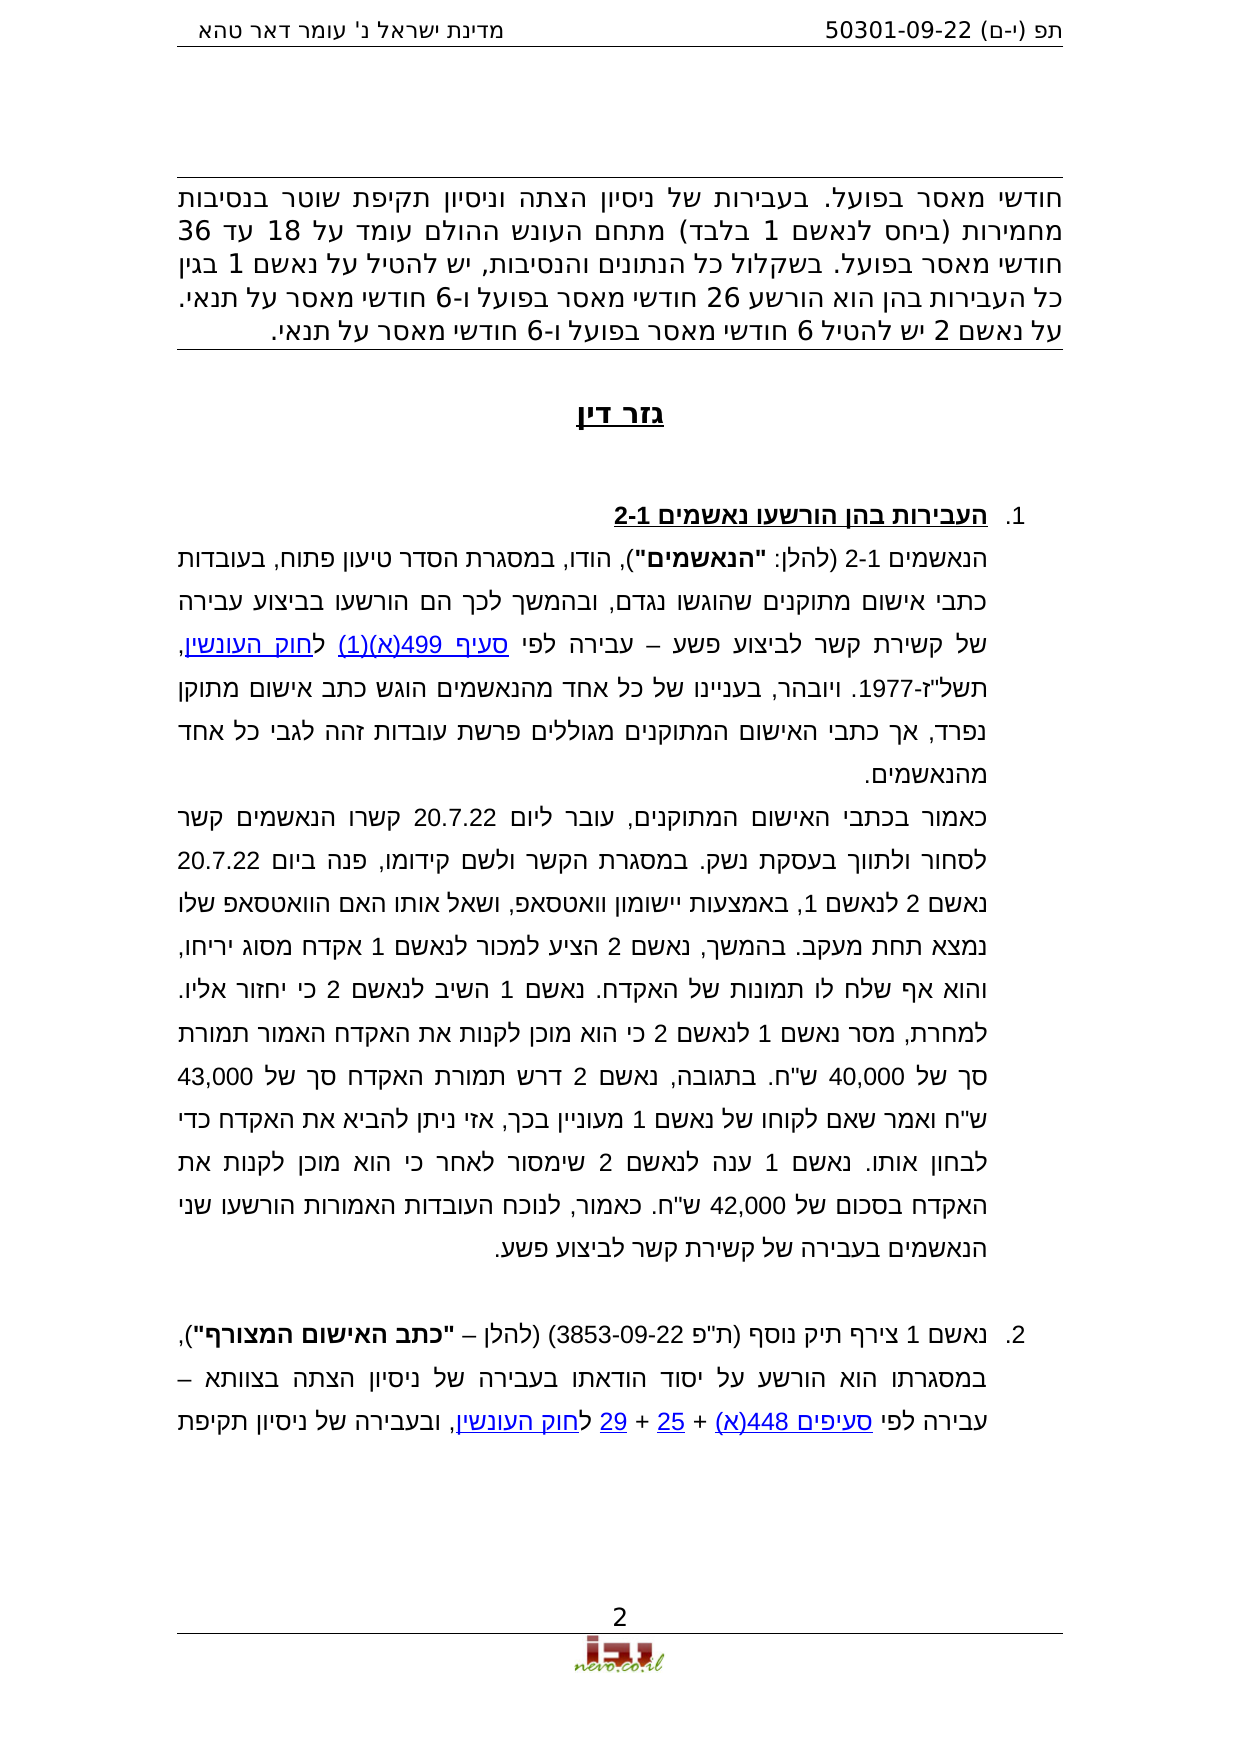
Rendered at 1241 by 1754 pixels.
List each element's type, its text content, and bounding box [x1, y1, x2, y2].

list העבירות בהן הורשעו נאשמים 2-1 [177, 501, 1026, 530]
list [177, 1320, 1026, 1435]
table_header גזר דין [161, 396, 1079, 470]
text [177, 178, 1063, 349]
picture [574, 1635, 666, 1673]
list הנאשמים 2-1 (להלן: "הנאשמים"), הודו, במסגרת הסדר טיעון פתוח, בעובדות כתבי אישום מתוקנים שהוגשו נגדם, ובהמשך לכך הם הורשעו בביצוע עבירה של קשירת קשר לביצוע פשע – עבירה לפי סעיף 499(א)(1) לחוק העונשין, תשל"ז-1977. ויובהר, בעניינו של כל אחד מהנאשמים הוגש כתב אישום מתוקן נפרד, אך כתבי האישום המתוקנים מגוללים פרשת עובדות זהה לגבי כל אחד מהנאשמים. [177, 544, 988, 788]
list כאמור בכתבי האישום המתוקנים, עובר ליום 20.7.22 קשרו הנאשמים קשר לסחור ולתווך בעסקת נשק. במסגרת הקשר ולשם קידומו, פנה ביום 20.7.22 נאשם 2 לנאשם 1, באמצעות יישומון וואטסאפ, ושאל אותו האם הוואטסאפ שלו נמצא תחת מעקב. בהמשך, נאשם 2 הציע למכור לנאשם 1 אקדח מסוג יריחו, והוא אף שלח לו תמונות של האקדח. נאשם 1 השיב לנאשם 2 כי יחזור אליו. למחרת, מסר נאשם 1 לנאשם 2 כי הוא מוכן לקנות את האקדח האמור תמורת סך של 40,000 ש"ח. בתגובה, נאשם 2 דרש תמורת האקדח סך של 43,000 ש"ח ואמר שאם לקוחו של נאשם 1 מעוניין בכך, אזי ניתן להביא את האקדח כדי לבחון אותו. נאשם 1 ענה לנאשם 2 שימסור לאחר כי הוא מוכן לקנות את האקדח בסכום של 42,000 ש"ח. כאמור, לנוכח העובדות האמורות הורשעו שני הנאשמים בעבירה של קשירת קשר לביצוע פשע. [177, 803, 988, 1263]
